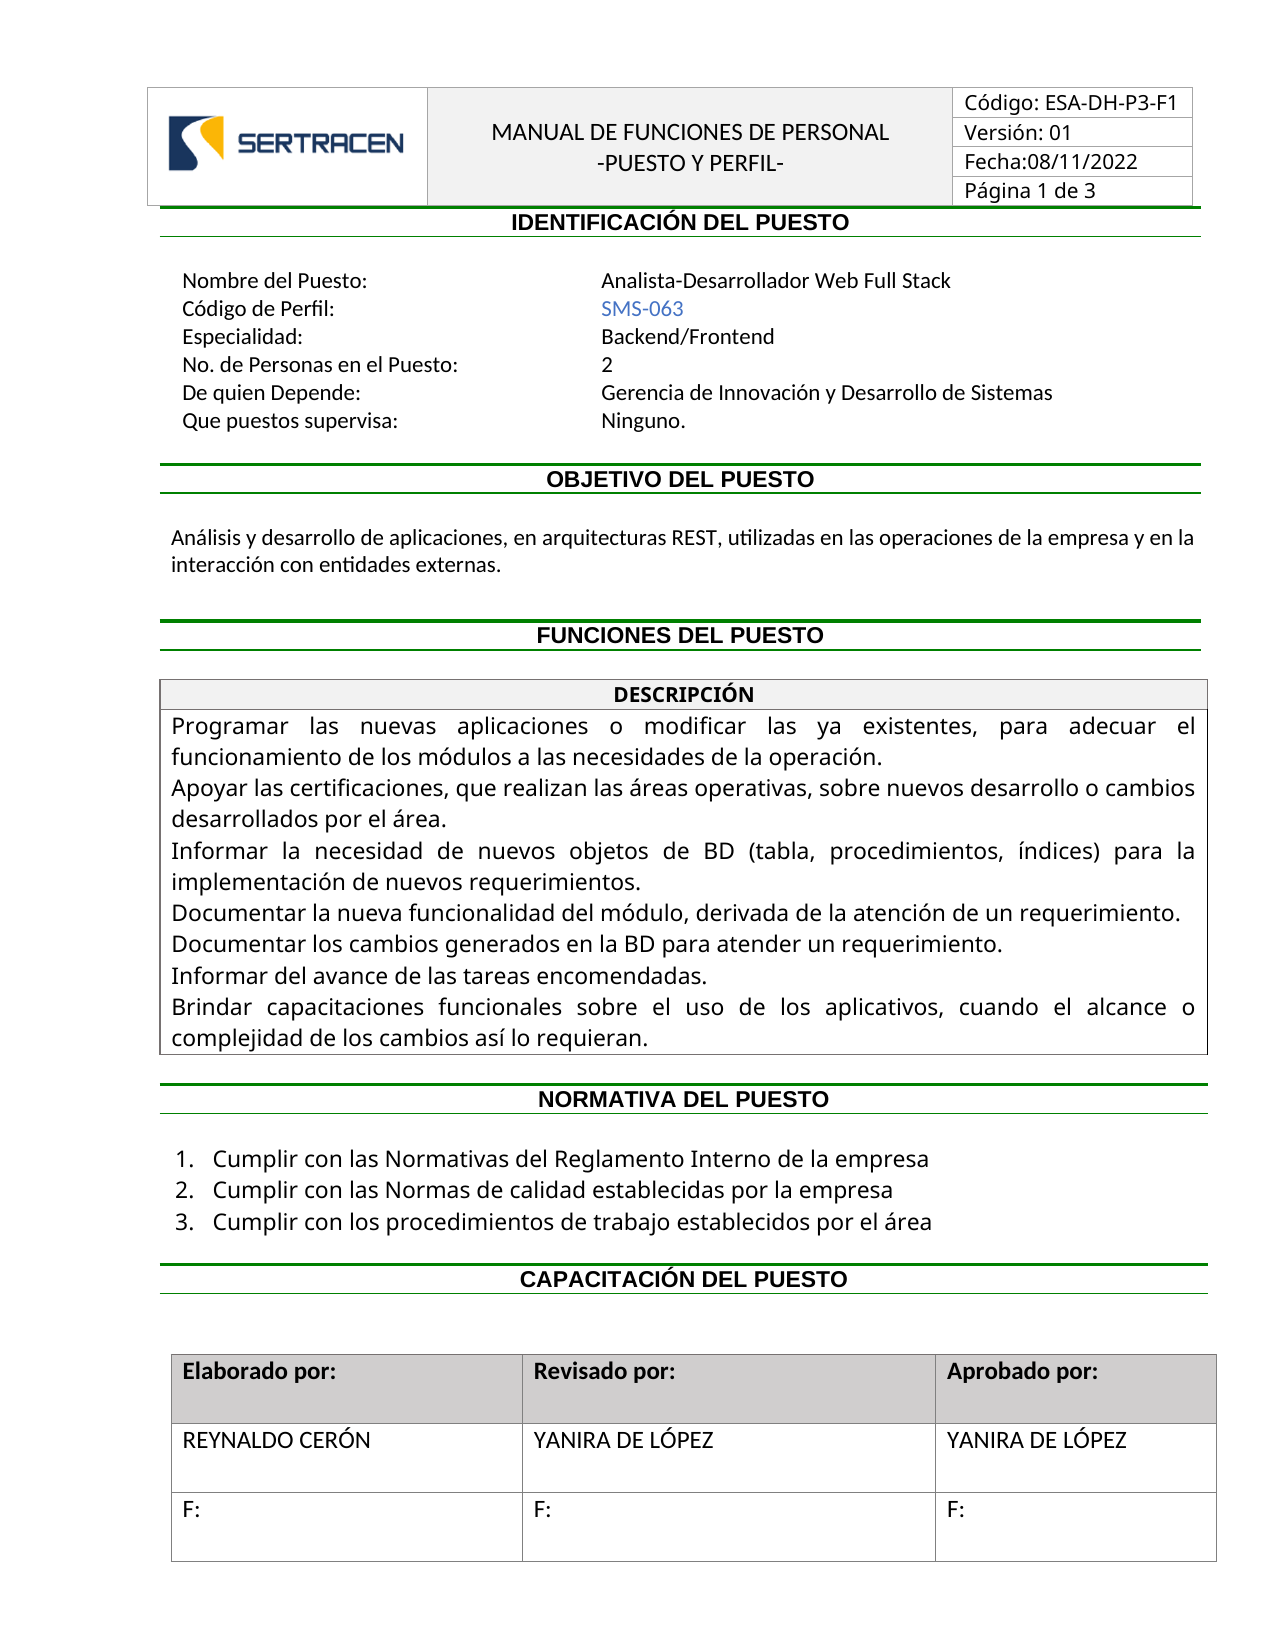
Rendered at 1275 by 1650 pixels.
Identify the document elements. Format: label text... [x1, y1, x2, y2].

table_cell Que puestos supervisa: [171, 406, 590, 434]
table_header Análisis y desarrollo de aplicaciones, en arquitecturas REST, utilizadas en las operaciones de la empresa y en la interacción con entidades externas. [160, 523, 1208, 591]
table_header Analista-Desarrollador Web Full Stack SMS-063 [590, 266, 1193, 322]
table_cell Ninguno. [590, 406, 1193, 434]
table_cell Especialidad: [171, 322, 590, 350]
table_cell De quien Depende: [171, 378, 590, 406]
table_header DESCRIPCIÓN [161, 680, 1207, 709]
table_cell 2 [590, 350, 1193, 378]
table_cell Programar las nuevas aplicaciones o modificar las ya existentes, para adecuar el funcionamiento de los módulos a las necesidades de la operación. Apoyar las certificaciones, que realizan las áreas operativas, sobre nuevos desarrollo o cambios desarrollados por el área. Informar la necesidad de nuevos objetos de BD (tabla, procedimientos, índices) para la implementación de nuevos requerimientos. Documentar la nueva funcionalidad del módulo, derivada de la atención de un requerimiento. Documentar los cambios generados en la BD para atender un requerimiento. Informar del avance de las tareas encomendadas. Brindar capacitaciones funcionales sobre el uso de los aplicativos, cuando el alcance o complejidad de los cambios así lo requieran. [161, 710, 1207, 1053]
picture [166, 114, 407, 174]
table_cell Gerencia de Innovación y Desarrollo de Sistemas [590, 378, 1193, 406]
table_header OBJETIVO DEL PUESTO [160, 466, 1201, 492]
table_header CAPACITACIÓN DEL PUESTO [160, 1266, 1208, 1293]
table_cell Backend/Frontend [590, 322, 1193, 350]
table_header NORMATIVA DEL PUESTO [160, 1086, 1208, 1113]
table_header Nombre del Puesto: Código de Perfil: [171, 266, 590, 322]
table_cell No. de Personas en el Puesto: [171, 350, 590, 378]
table_header Cumplir con las Normativas del Reglamento Interno de la empresa Cumplir con las Normas de calidad establecidas por la empresa Cumplir con los procedimientos de trabajo establecidos por el área [160, 1143, 1208, 1237]
table_header FUNCIONES DEL PUESTO [160, 623, 1201, 649]
table_header IDENTIFICACIÓN DEL PUESTO [160, 209, 1201, 236]
